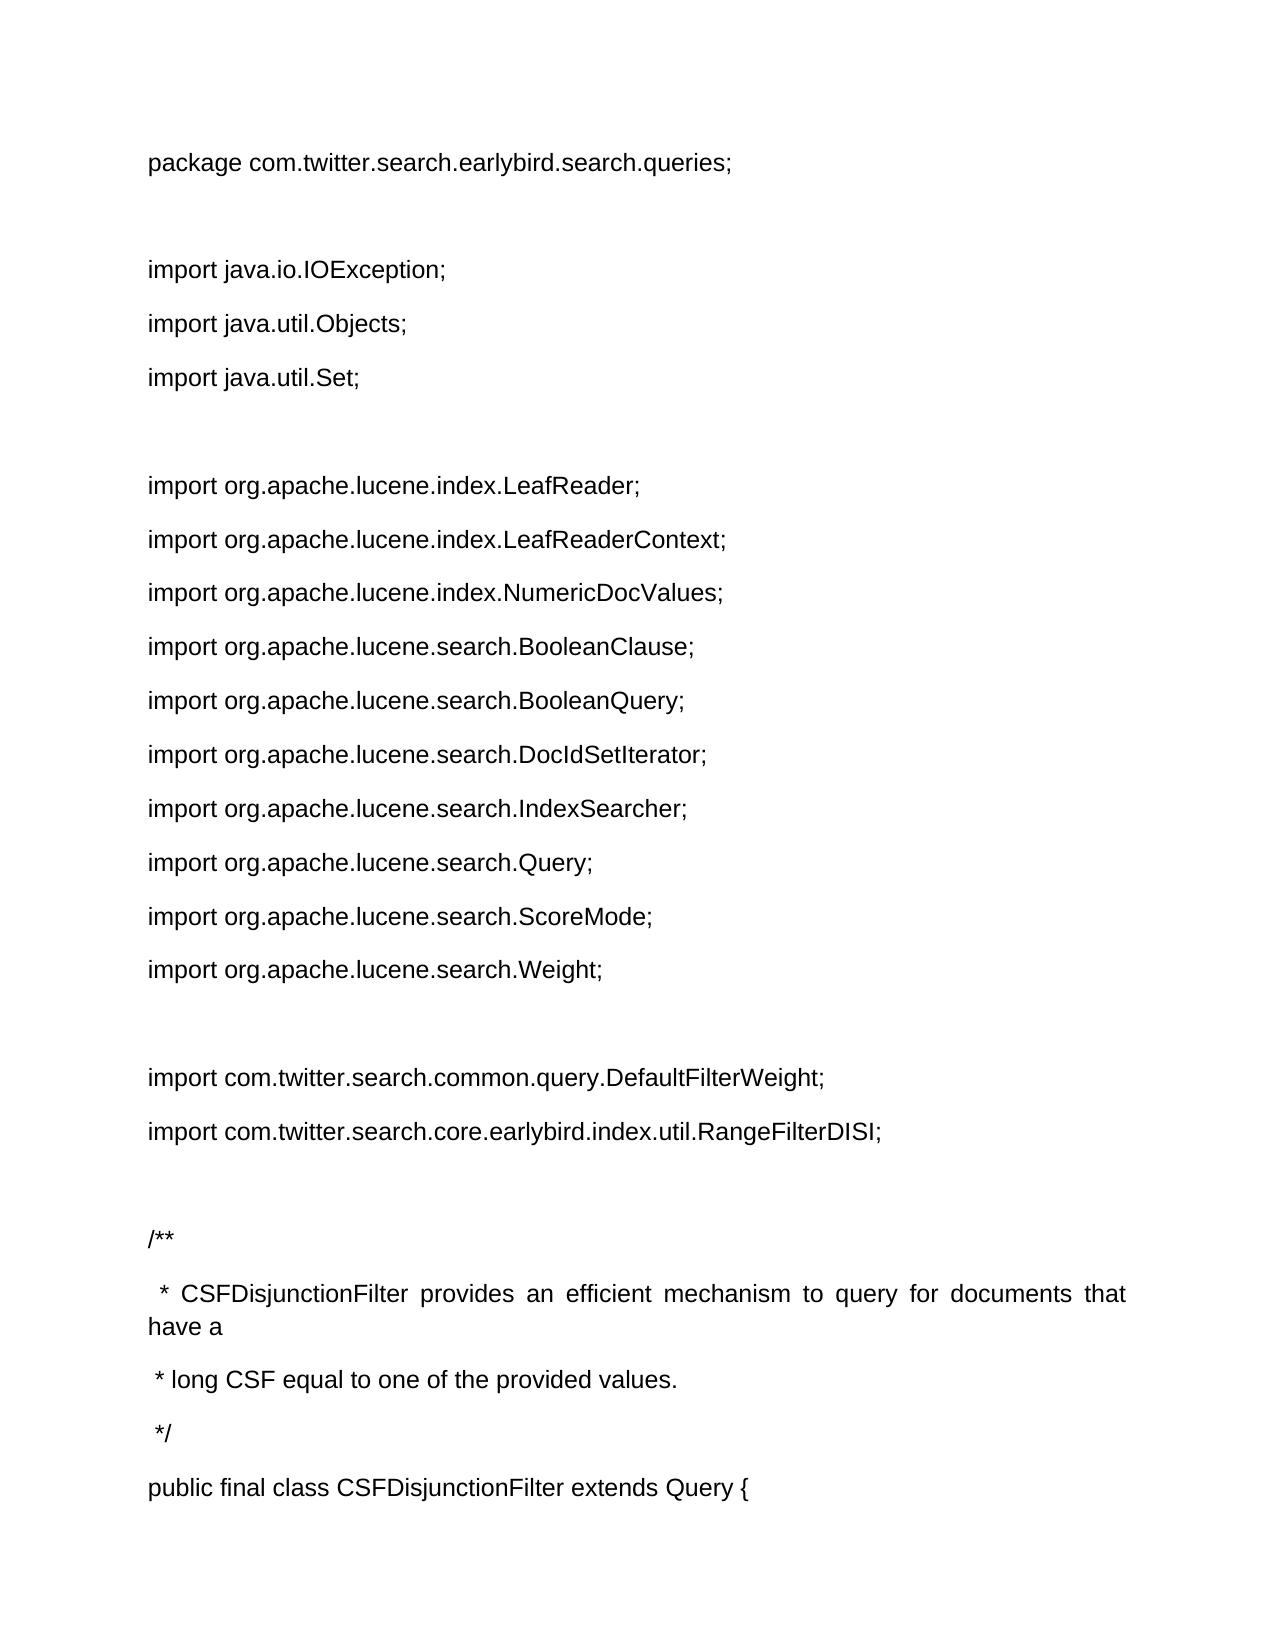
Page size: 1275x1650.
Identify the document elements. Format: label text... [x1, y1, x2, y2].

text package com.twitter.search.earlybird.search.queries; [148, 148, 1127, 176]
text * long CSF equal to one of the provided values. [148, 1365, 1127, 1394]
text import java.util.Objects; [148, 309, 1127, 338]
text import java.io.IOException; [148, 255, 1127, 284]
text * CSFDisjunctionFilter provides an efficient mechanism to query for documents that have a [148, 1278, 1127, 1340]
text import org.apache.lucene.index.LeafReaderContext; [148, 524, 1127, 553]
text import org.apache.lucene.search.IndexSearcher; [148, 794, 1127, 823]
text import org.apache.lucene.index.NumericDocValues; [148, 578, 1127, 607]
text public final class CSFDisjunctionFilter extends Query { [148, 1473, 1127, 1502]
text import org.apache.lucene.search.Query; [148, 848, 1127, 876]
text import com.twitter.search.core.earlybird.index.util.RangeFilterDISI; [148, 1117, 1127, 1146]
text */ [148, 1419, 1127, 1448]
text import org.apache.lucene.search.ScoreMode; [148, 902, 1127, 930]
text import org.apache.lucene.search.BooleanClause; [148, 632, 1127, 661]
text /** [148, 1225, 1127, 1253]
text import org.apache.lucene.search.Weight; [148, 955, 1127, 984]
text import org.apache.lucene.index.LeafReader; [148, 471, 1127, 499]
text import org.apache.lucene.search.DocIdSetIterator; [148, 740, 1127, 769]
text import org.apache.lucene.search.BooleanQuery; [148, 686, 1127, 715]
text import java.util.Set; [148, 363, 1127, 392]
text import com.twitter.search.common.query.DefaultFilterWeight; [148, 1063, 1127, 1092]
